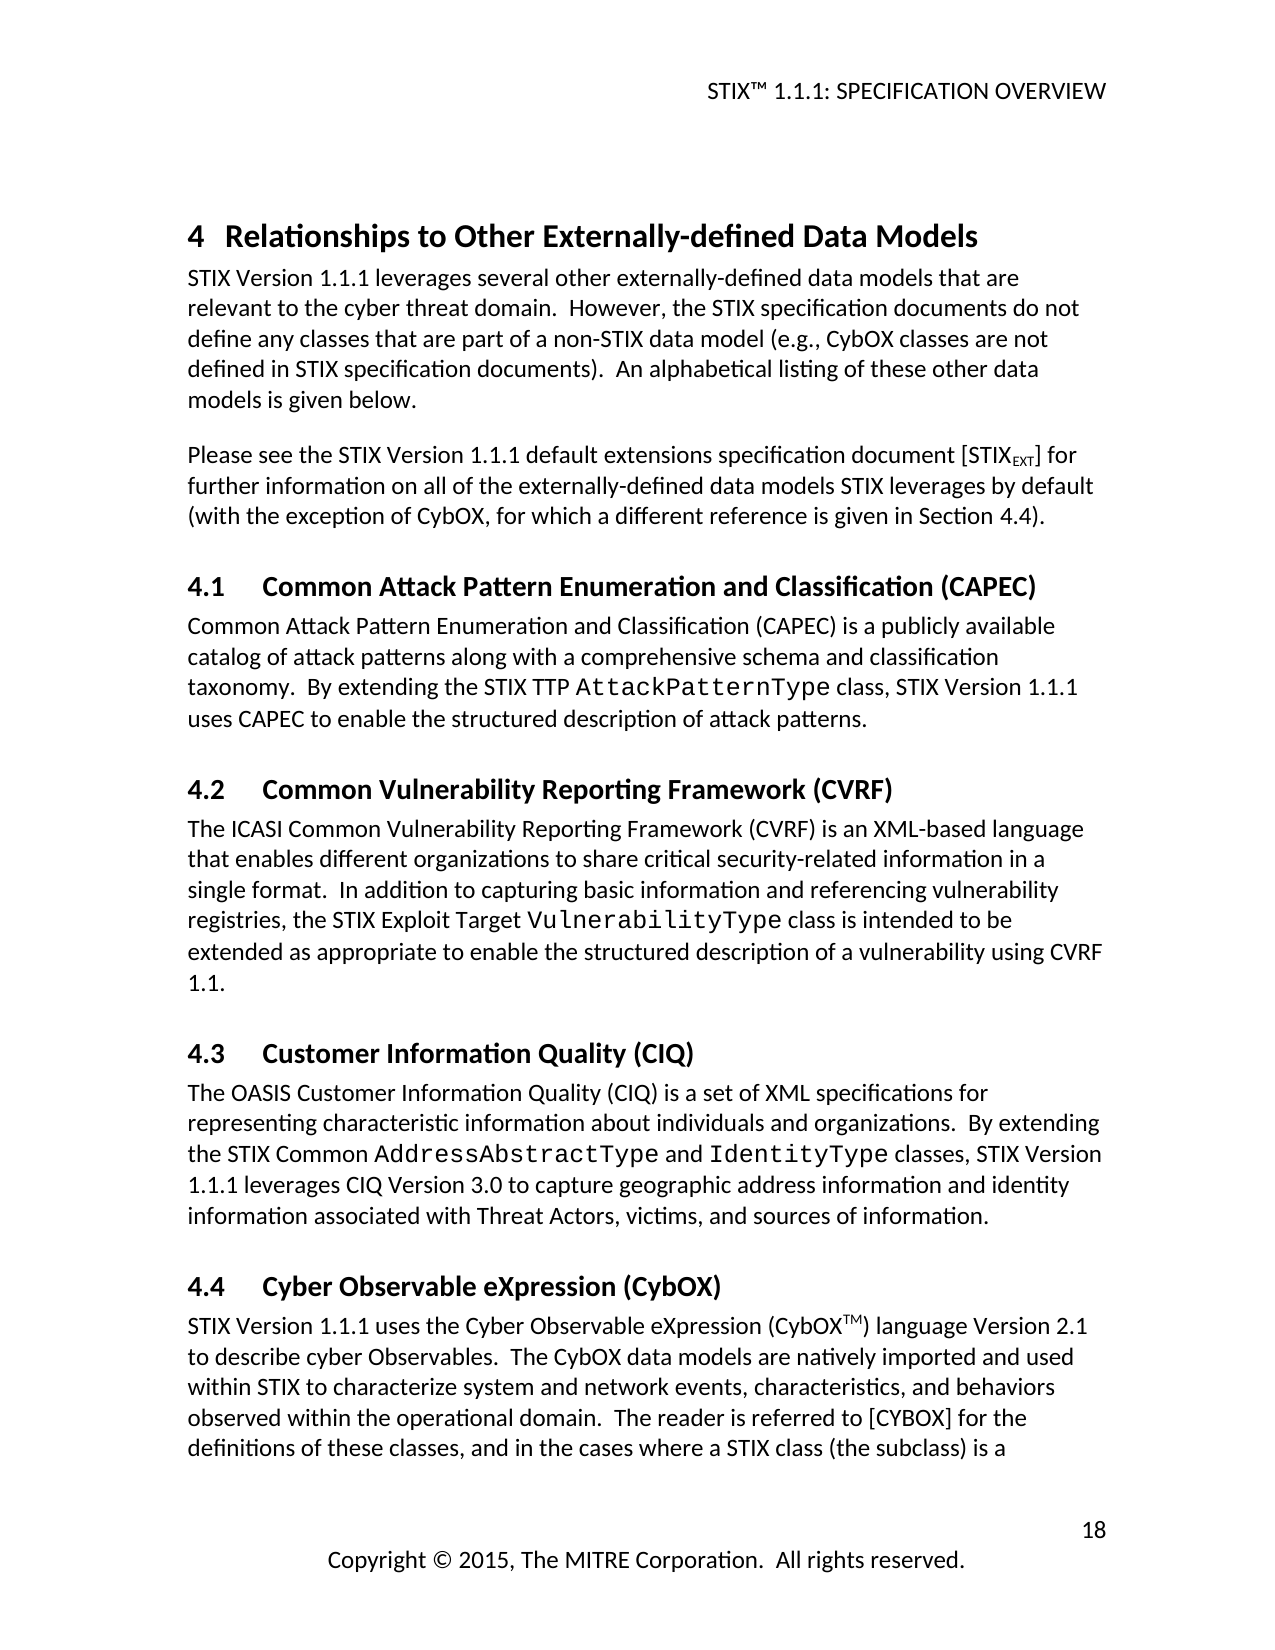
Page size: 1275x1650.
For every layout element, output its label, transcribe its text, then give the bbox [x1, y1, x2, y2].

subtitle Common Vulnerability Reporting Framework (CVRF) [187, 771, 1106, 807]
text Please see the STIX Version 1.1.1 default extensions specification document [STIXEXT] for further information on all of the externally-defined data models STIX leverages by default (with the exception of CybOX, for which a different reference is given in Section 4.4). [187, 439, 1106, 531]
text STIX Version 1.1.1 leverages several other externally-defined data models that are relevant to the cyber threat domain. However, the STIX specification documents do not define any classes that are part of a non-STIX data model (e.g., CybOX classes are not defined in STIX specification documents). An alphabetical listing of these other data models is given below. [187, 262, 1106, 414]
text Common Attack Pattern Enumeration and Classification (CAPEC) is a publicly available catalog of attack patterns along with a comprehensive schema and classification taxonomy. By extending the STIX TTP AttackPatternType class, STIX Version 1.1.1 uses CAPEC to enable the structured description of attack patterns. [187, 610, 1106, 734]
text The ICASI Common Vulnerability Reporting Framework (CVRF) is an XML-based language that enables different organizations to share critical security-related information in a single format. In addition to capturing basic information and referencing vulnerability registries, the STIX Exploit Target VulnerabilityType class is intended to be extended as appropriate to enable the structured description of a vulnerability using CVRF 1.1. [187, 813, 1106, 997]
text The OASIS Customer Information Quality (CIQ) is a set of XML specifications for representing characteristic information about individuals and organizations. By extending the STIX Common AddressAbstractType and IdentityType classes, STIX Version 1.1.1 leverages CIQ Version 3.0 to capture geographic address information and identity information associated with Threat Actors, victims, and sources of information. [187, 1077, 1106, 1231]
subtitle Relationships to Other Externally-defined Data Models [187, 215, 1106, 256]
subtitle Customer Information Quality (CIQ) [187, 1035, 1106, 1071]
subtitle Cyber Observable eXpression (CybOX) [187, 1268, 1106, 1304]
subtitle Common Attack Pattern Enumeration and Classification (CAPEC) [187, 568, 1106, 604]
